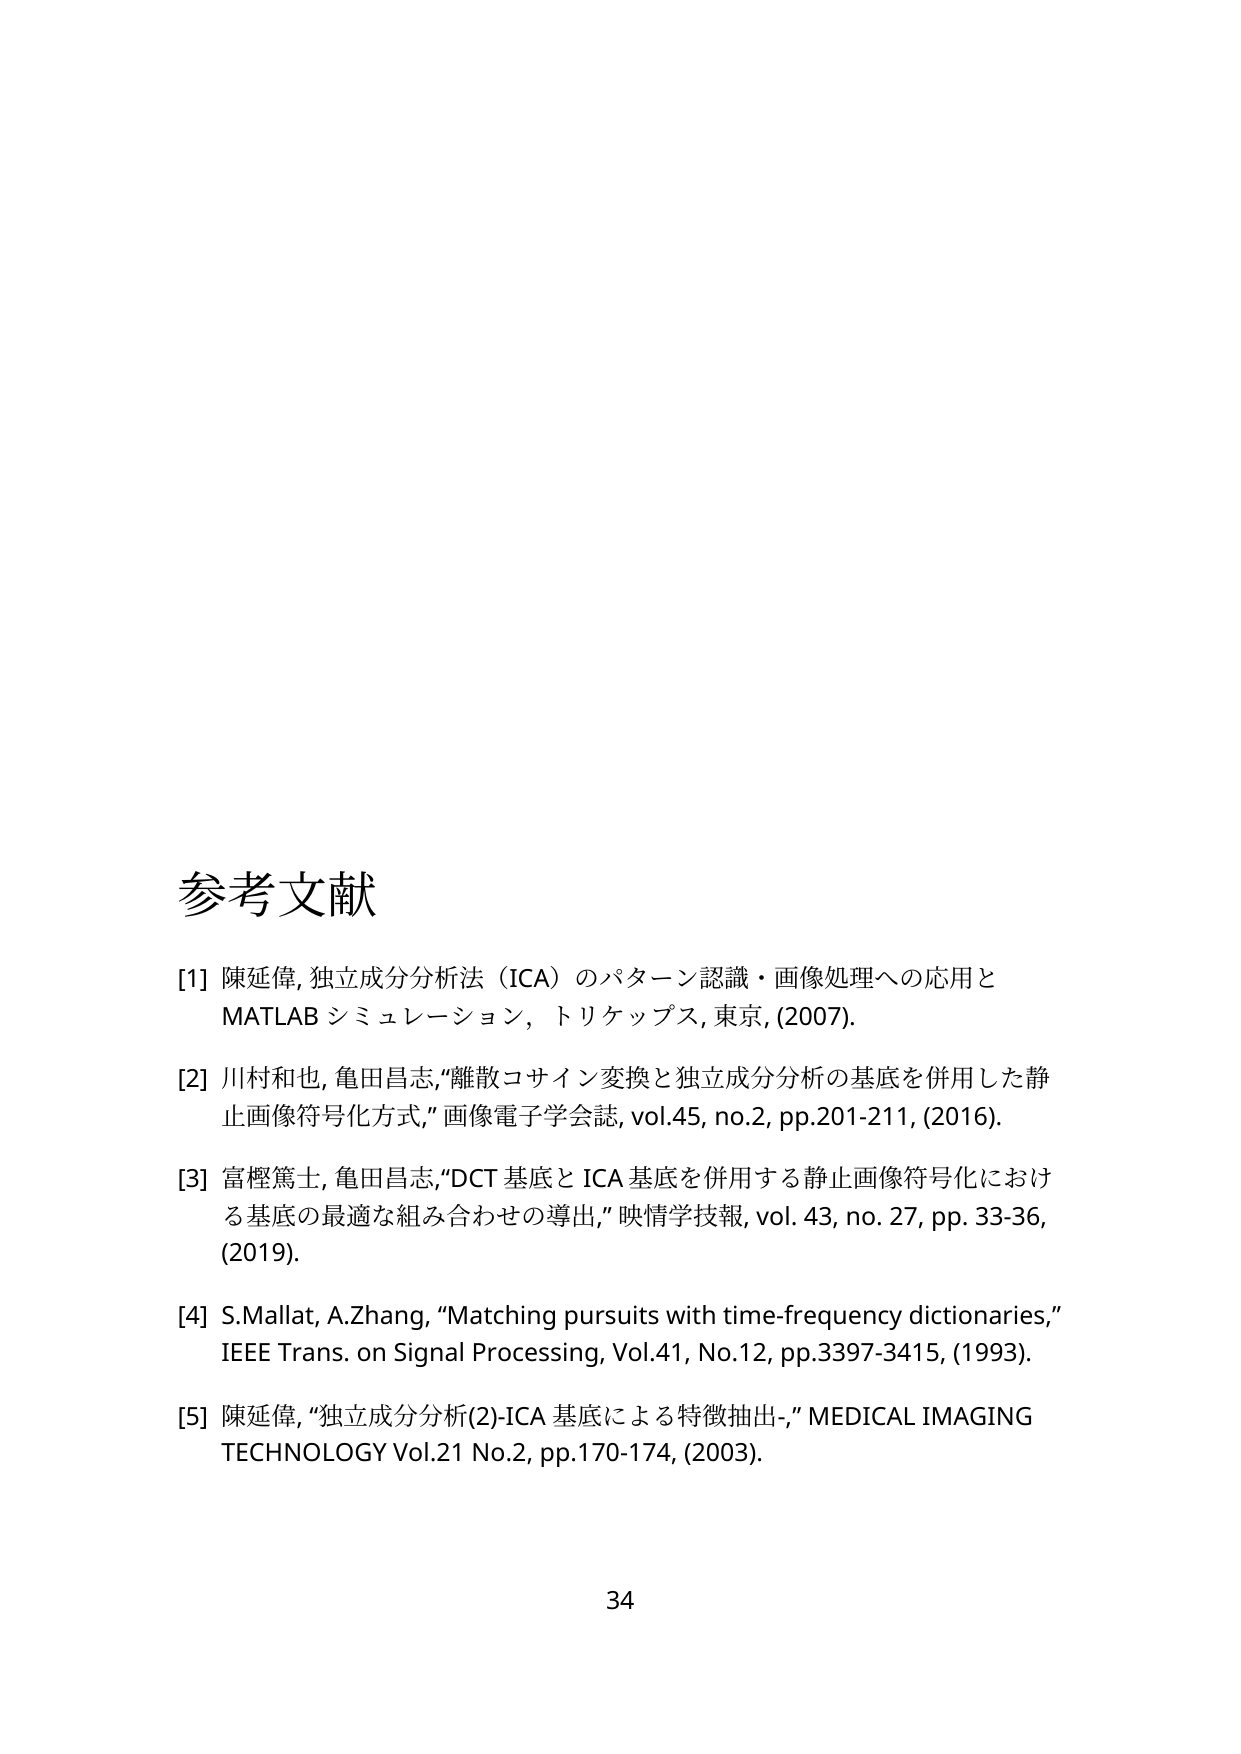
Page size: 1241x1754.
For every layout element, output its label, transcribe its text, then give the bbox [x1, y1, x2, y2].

list 陳延偉, “独立成分分析(2)-ICA 基底による特徴抽出-,” MEDICAL IMAGING TECHNOLOGY Vol.21 No.2, pp.170-174, (2003). [177, 1396, 1063, 1471]
list 富樫篤士, 亀田昌志,“DCT基底とICA基底を併用する静止画像符号化における基底の最適な組み合わせの導出,” 映情学技報, vol. 43, no. 27, pp. 33-36, (2019). [177, 1158, 1063, 1271]
list S.Mallat, A.Zhang, “Matching pursuits with time-frequency dictionaries,” IEEE Trans. on Signal Processing, Vol.41, No.12, pp.3397-3415, (1993). [177, 1296, 1063, 1371]
list 陳延偉, 独立成分分析法（ICA）のパターン認識・画像処理への応用とMATLAB シミュレーション，トリケップス, 東京, (2007). [177, 958, 1063, 1033]
subtitle 参考文献 [177, 854, 1063, 929]
list 川村和也, 亀田昌志,“離散コサイン変換と独立成分分析の基底を併用した静止画像符号化方式,” 画像電子学会誌, vol.45, no.2, pp.201-211, (2016). [177, 1058, 1063, 1133]
